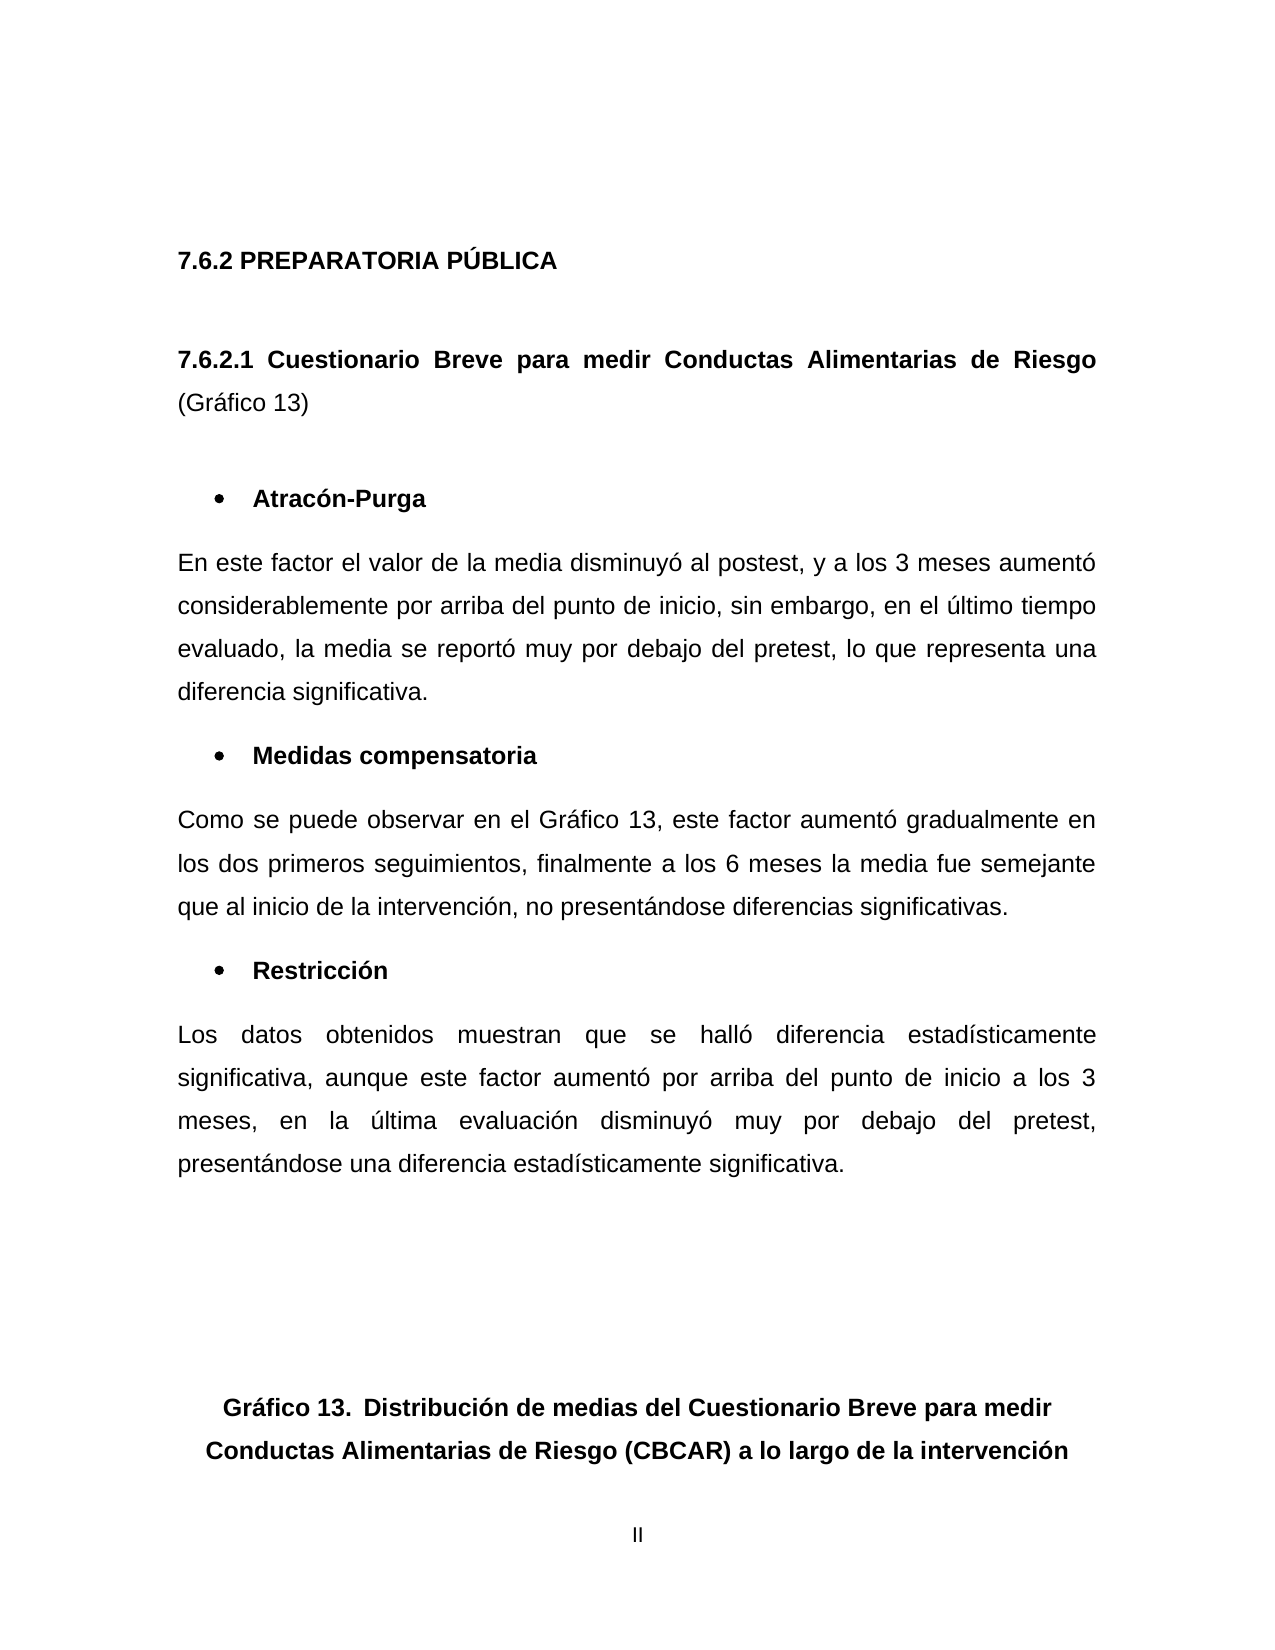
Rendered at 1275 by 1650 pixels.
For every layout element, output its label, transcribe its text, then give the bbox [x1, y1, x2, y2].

text Como se puede observar en el Gráfico 13, este factor aumentó gradualmente en los dos primeros seguimientos, finalmente a los 6 meses la media fue semejante que al inicio de la intervención, no presentándose diferencias significativas. [177, 805, 1098, 920]
text 7.6.2 PREPARATORIA PÚBLICA [177, 246, 1098, 275]
list Restricción [215, 956, 1098, 984]
text Gráfico 13. Distribución de medias del Cuestionario Breve para medir Conductas Alimentarias de Riesgo (CBCAR) a lo largo de la intervención [177, 1393, 1098, 1465]
list Atracón-Purga [215, 484, 1098, 513]
text En este factor el valor de la media disminuyó al postest, y a los 3 meses aumentó considerablemente por arriba del punto de inicio, sin embargo, en el último tiempo evaluado, la media se reportó muy por debajo del pretest, lo que representa una diferencia significativa. [177, 548, 1098, 706]
subtitle 7.6.2.1 Cuestionario Breve para medir Conductas Alimentarias de Riesgo (Gráfico 13) [177, 345, 1098, 417]
text Los datos obtenidos muestran que se halló diferencia estadísticamente significativa, aunque este factor aumentó por arriba del punto de inicio a los 3 meses, en la última evaluación disminuyó muy por debajo del pretest, presentándose una diferencia estadísticamente significativa. [177, 1020, 1098, 1178]
list Medidas compensatoria [215, 741, 1098, 770]
